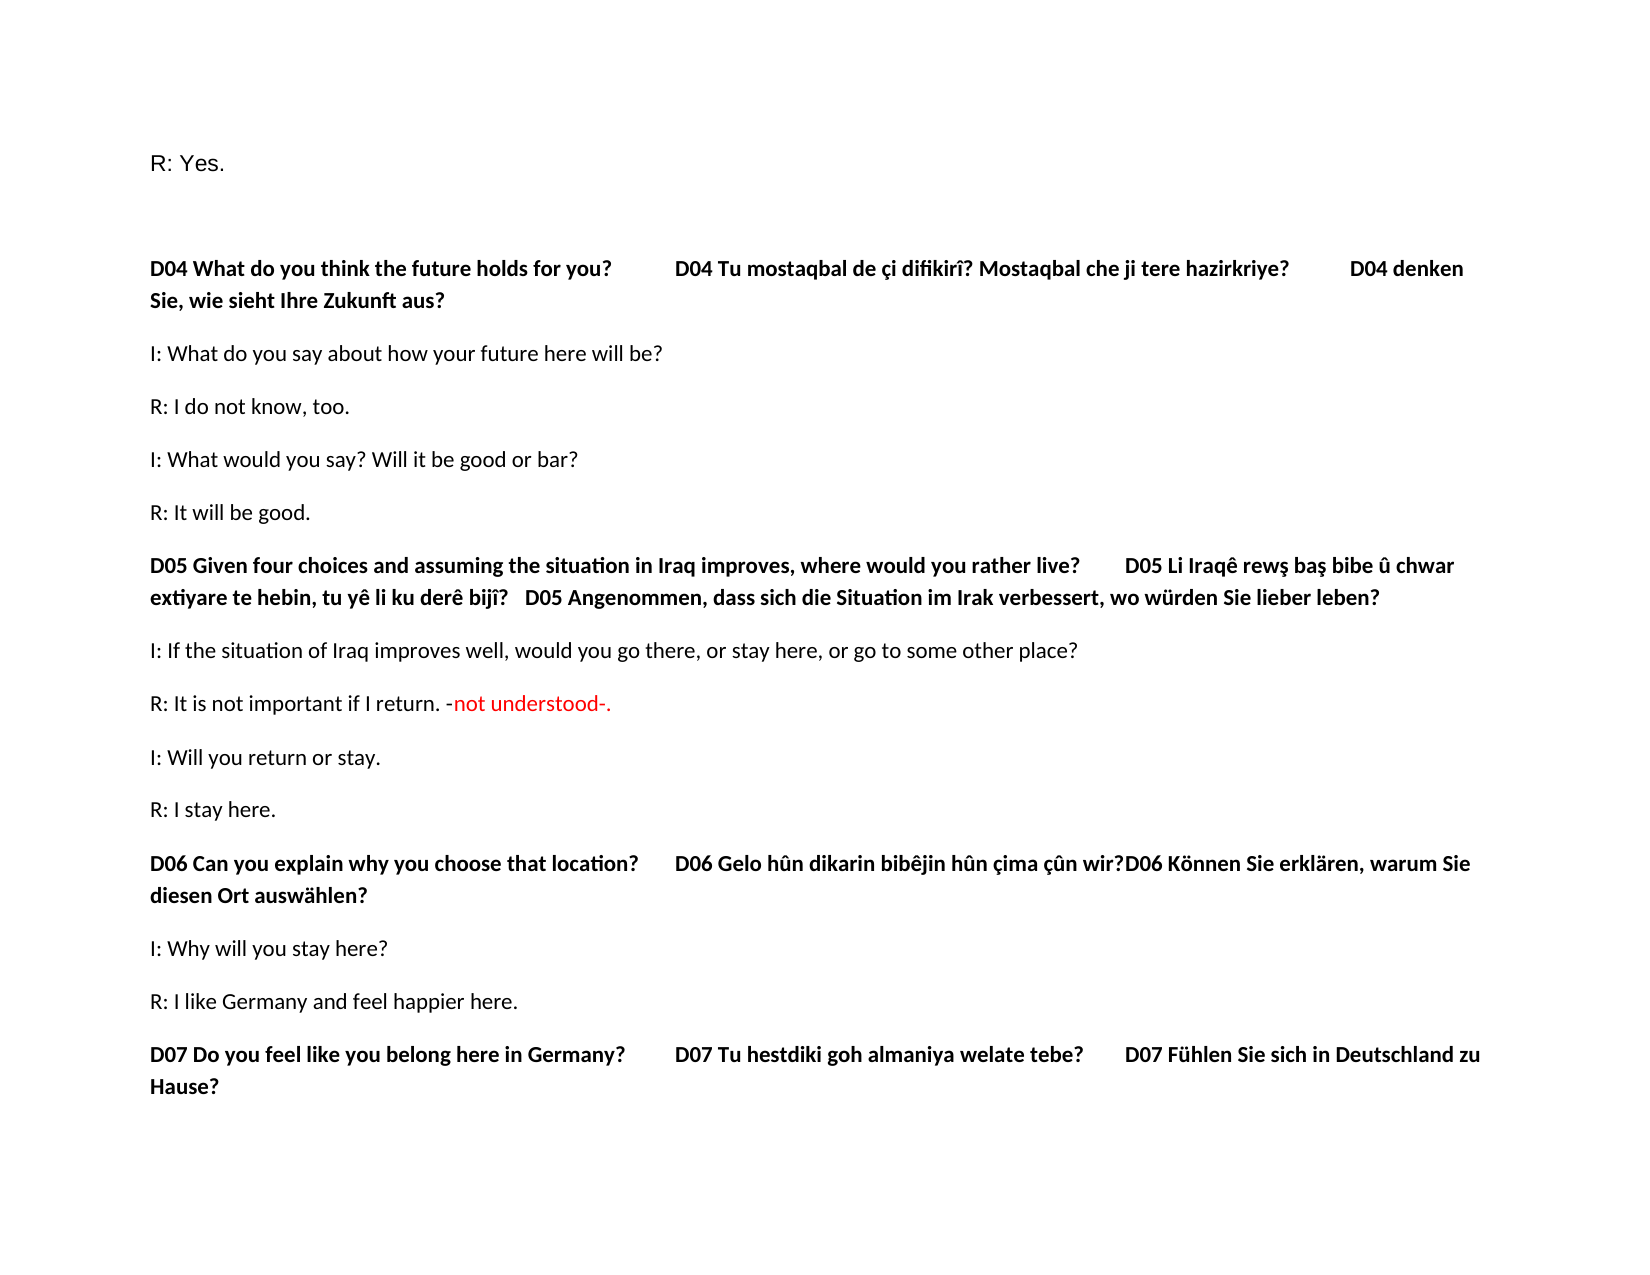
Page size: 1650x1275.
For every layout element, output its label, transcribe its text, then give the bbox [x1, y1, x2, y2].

text D04 What do you think the future holds for you? D04 Tu mostaqbal de çi difikirî? Mostaqbal che ji tere hazirkriye? D04 denken Sie, wie sieht Ihre Zukunft aus? [150, 254, 1500, 314]
text D07 Do you feel like you belong here in Germany? D07 Tu hestdiki goh almaniya welate tebe? D07 Fühlen Sie sich in Deutschland zu Hause? [150, 1040, 1500, 1100]
text D05 Given four choices and assuming the situation in Iraq improves, where would you rather live? D05 Li Iraqê rewş baş bibe û chwar extiyare te hebin, tu yê li ku derê bijî? D05 Angenommen, dass sich die Situation im Irak verbessert, wo würden Sie lieber leben? [150, 551, 1500, 612]
text R: It is not important if I return. -not understood-. [150, 689, 1500, 718]
text I: If the situation of Iraq improves well, would you go there, or stay here, or go to some other place? [150, 637, 1500, 664]
text R: I like Germany and feel happier here. [150, 987, 1500, 1015]
text R: Yes. [150, 150, 1500, 176]
text R: It will be good. [150, 498, 1500, 526]
text I: Will you return or stay. [150, 743, 1500, 771]
text R: I stay here. [150, 796, 1500, 824]
text I: What would you say? Will it be good or bar? [150, 445, 1500, 473]
text D06 Can you explain why you choose that location? D06 Gelo hûn dikarin bibêjin hûn çima çûn wir? D06 Können Sie erklären, warum Sie diesen Ort auswählen? [150, 849, 1500, 909]
text I: Why will you stay here? [150, 934, 1500, 962]
text R: I do not know, too. [150, 392, 1500, 420]
text I: What do you say about how your future here will be? [150, 339, 1500, 367]
